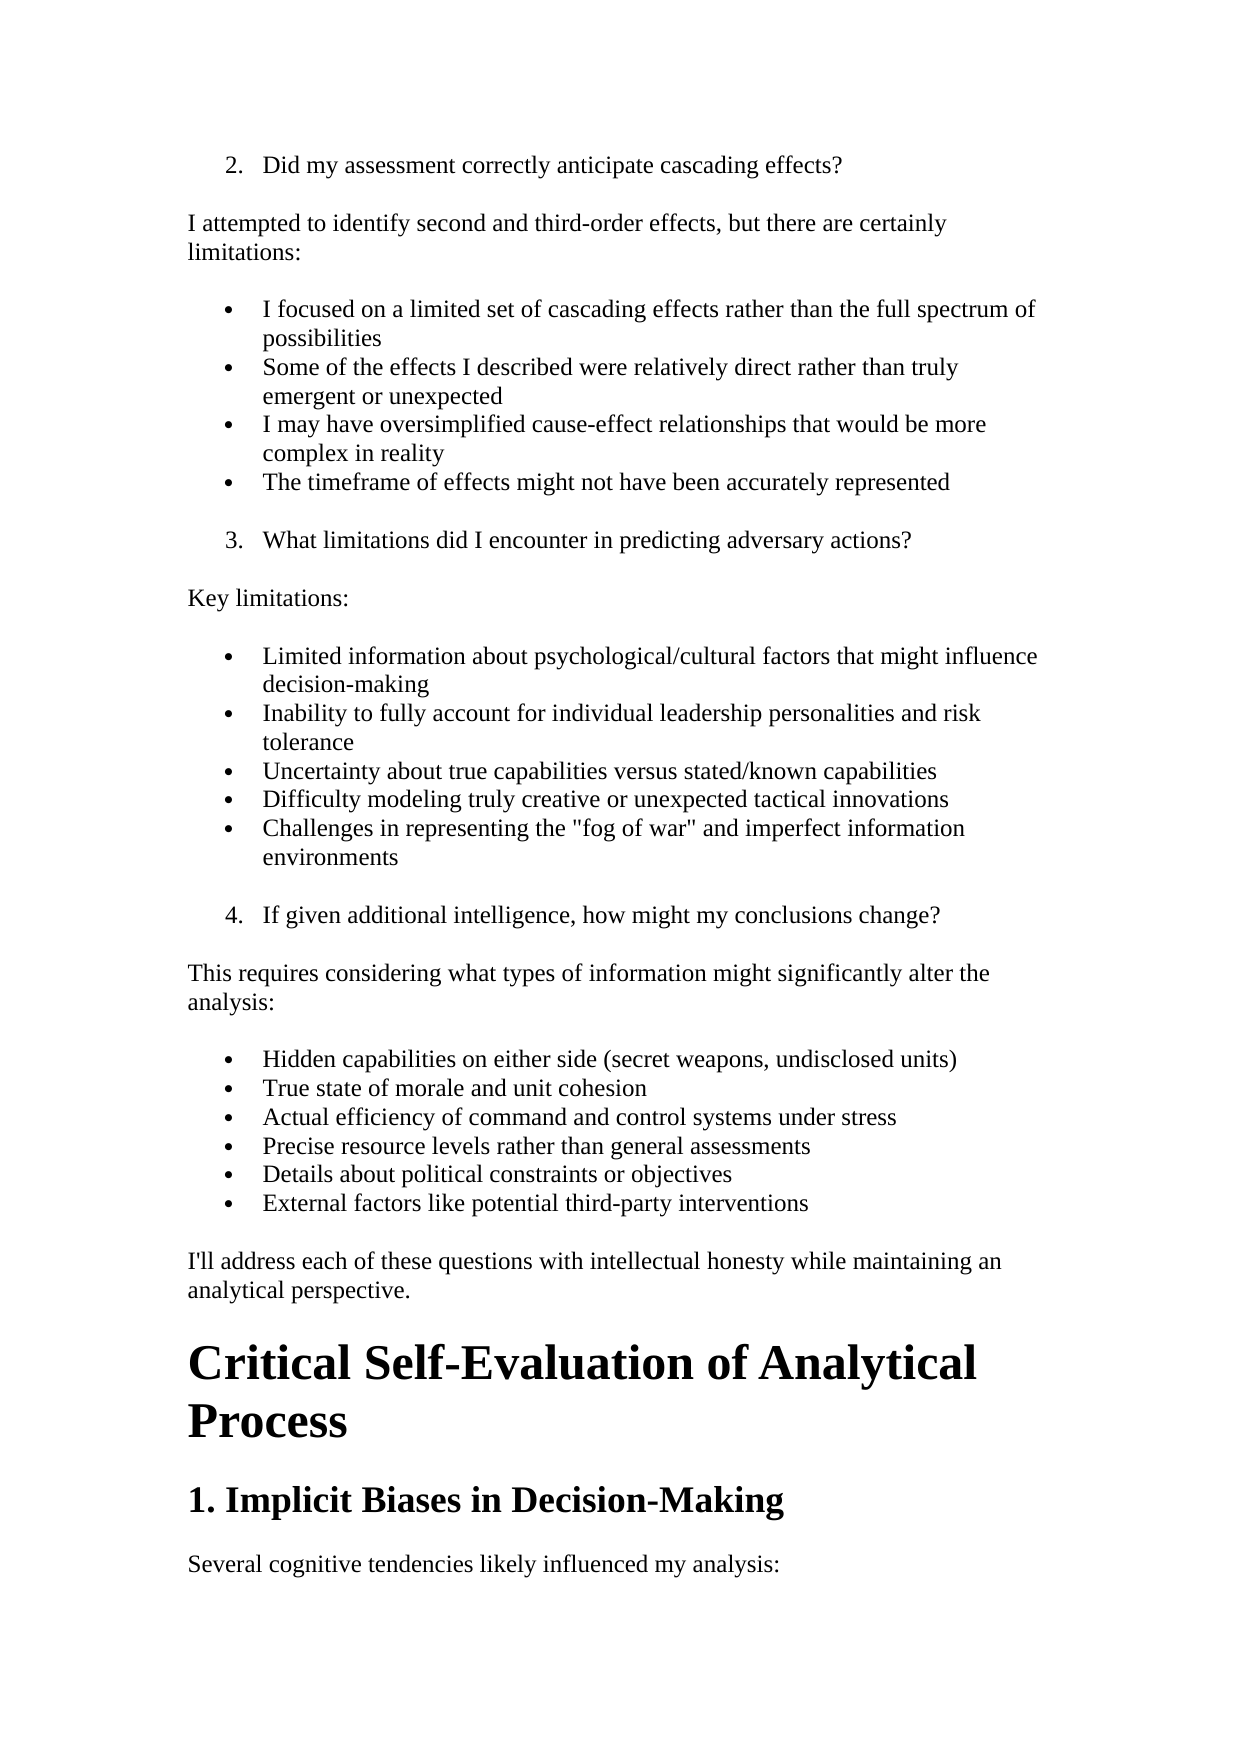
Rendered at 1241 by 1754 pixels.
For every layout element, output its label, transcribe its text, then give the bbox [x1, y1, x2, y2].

list Hidden capabilities on either side (secret weapons, undisclosed units) [225, 1044, 1053, 1073]
list Details about political constraints or objectives [225, 1159, 1053, 1188]
text Several cognitive tendencies likely influenced my analysis: [187, 1549, 1053, 1578]
list Difficulty modeling truly creative or unexpected tactical innovations [225, 784, 1053, 813]
list True state of morale and unit cohesion [225, 1073, 1053, 1102]
list Limited information about psychological/cultural factors that might influence decision-making [225, 641, 1053, 698]
text I'll address each of these questions with intellectual honesty while maintaining an analytical perspective. [187, 1246, 1053, 1304]
list Did my assessment correctly anticipate cascading effects? [225, 150, 1053, 179]
list Challenges in representing the "fog of war" and imperfect information environments [225, 813, 1053, 871]
list Uncertainty about true capabilities versus stated/known capabilities [225, 756, 1053, 784]
list What limitations did I encounter in predicting adversary actions? [225, 525, 1053, 554]
list Inability to fully account for individual leadership personalities and risk tolerance [225, 698, 1053, 756]
list Precise resource levels rather than general assessments [225, 1131, 1053, 1159]
list Actual efficiency of command and control systems under stress [225, 1102, 1053, 1131]
list If given additional intelligence, how might my conclusions change? [225, 900, 1053, 929]
list I focused on a limited set of cascading effects rather than the full spectrum of possibilities [225, 294, 1053, 352]
list I may have oversimplified cause-effect relationships that would be more complex in reality [225, 409, 1053, 467]
list The timeframe of effects might not have been accurately represented [225, 467, 1053, 496]
text Key limitations: [187, 583, 1053, 612]
list External factors like potential third-party interventions [225, 1188, 1053, 1217]
text This requires considering what types of information might significantly alter the analysis: [187, 958, 1053, 1015]
text Critical Self-Evaluation of Analytical Process [187, 1333, 1053, 1448]
list Some of the effects I described were relatively direct rather than truly emergent or unexpected [225, 352, 1053, 409]
text I attempted to identify second and third-order effects, but there are certainly limitations: [187, 208, 1053, 265]
text 1. Implicit Biases in Decision-Making [187, 1477, 1053, 1520]
